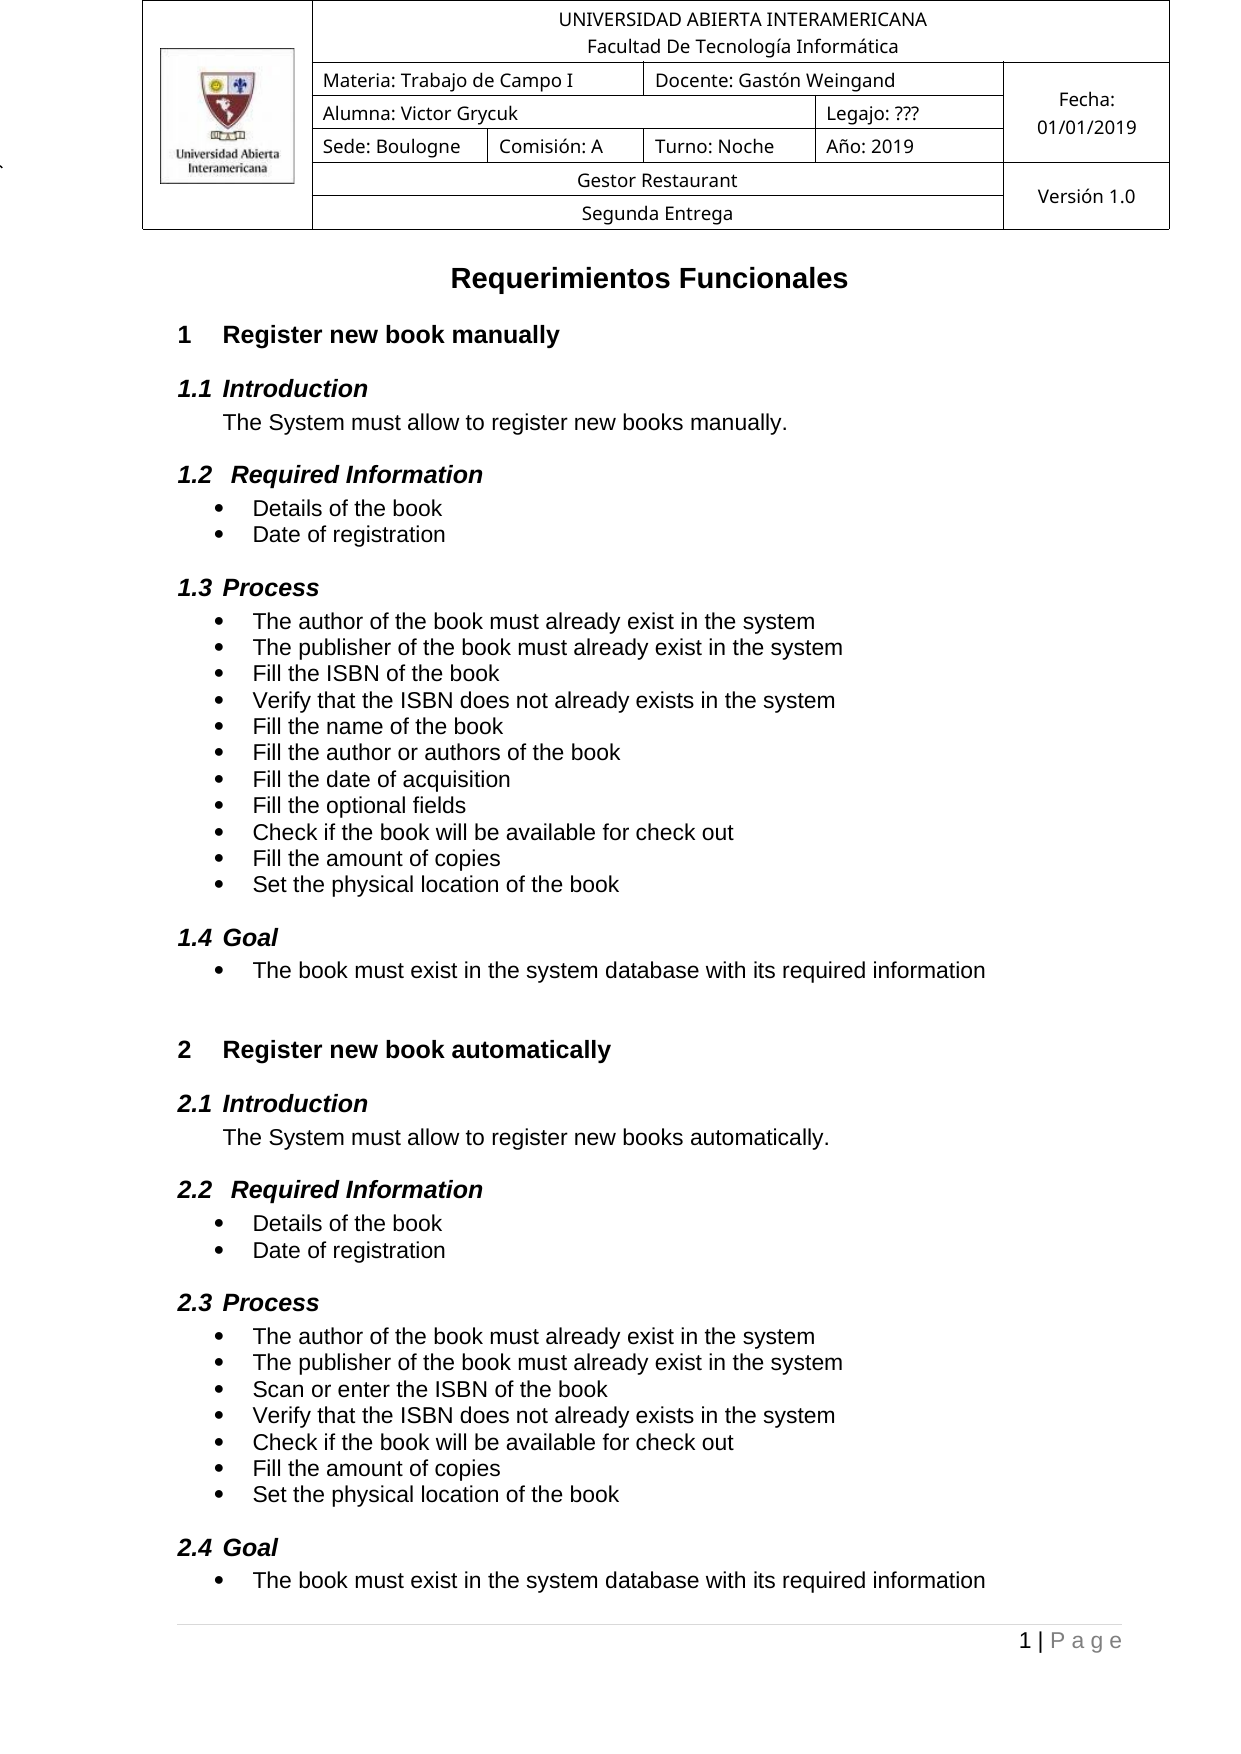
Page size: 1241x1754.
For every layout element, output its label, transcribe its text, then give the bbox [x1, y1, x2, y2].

list Verify that the ISBN does not already exists in the system [215, 687, 1122, 713]
subtitle Goal [177, 1532, 1122, 1561]
list Date of registration [215, 1237, 1122, 1263]
list Fill the amount of copies [215, 845, 1122, 871]
list Set the physical location of the book [215, 1481, 1122, 1507]
subtitle Process [177, 573, 1122, 601]
subtitle Introduction [177, 1089, 1122, 1118]
subtitle Introduction [177, 373, 1122, 402]
list The book must exist in the system database with its required information [215, 957, 1122, 984]
subtitle Process [177, 1288, 1122, 1317]
list Fill the author or authors of the book [215, 739, 1122, 766]
list Details of the book [215, 495, 1122, 521]
list Verify that the ISBN does not already exists in the system [215, 1402, 1122, 1428]
list Fill the name of the book [215, 713, 1122, 739]
list Check if the book will be available for check out [215, 1428, 1122, 1455]
subtitle Register new book automatically [177, 1035, 1122, 1064]
list The publisher of the book must already exist in the system [215, 1349, 1122, 1376]
list Details of the book [215, 1210, 1122, 1237]
list Check if the book will be available for check out [215, 818, 1122, 845]
title Requerimientos Funcionales [177, 261, 1122, 295]
list Fill the optional fields [215, 792, 1122, 818]
list Scan or enter the ISBN of the book [215, 1376, 1122, 1402]
picture [160, 48, 295, 184]
subtitle Register new book manually [177, 320, 1122, 348]
list Fill the ISBN of the book [215, 660, 1122, 687]
text The System must allow to register new books manually. [222, 408, 1122, 435]
subtitle Goal [177, 922, 1122, 951]
list The author of the book must already exist in the system [215, 1323, 1122, 1349]
list The publisher of the book must already exist in the system [215, 634, 1122, 660]
list Fill the date of acquisition [215, 766, 1122, 792]
subtitle Required Information [177, 1175, 1122, 1204]
subtitle Required Information [177, 460, 1122, 489]
list Date of registration [215, 521, 1122, 548]
text The System must allow to register new books automatically. [222, 1124, 1122, 1150]
list Fill the amount of copies [215, 1455, 1122, 1481]
list The book must exist in the system database with its required information [215, 1567, 1122, 1594]
list The author of the book must already exist in the system [215, 608, 1122, 634]
list Set the physical location of the book [215, 871, 1122, 897]
